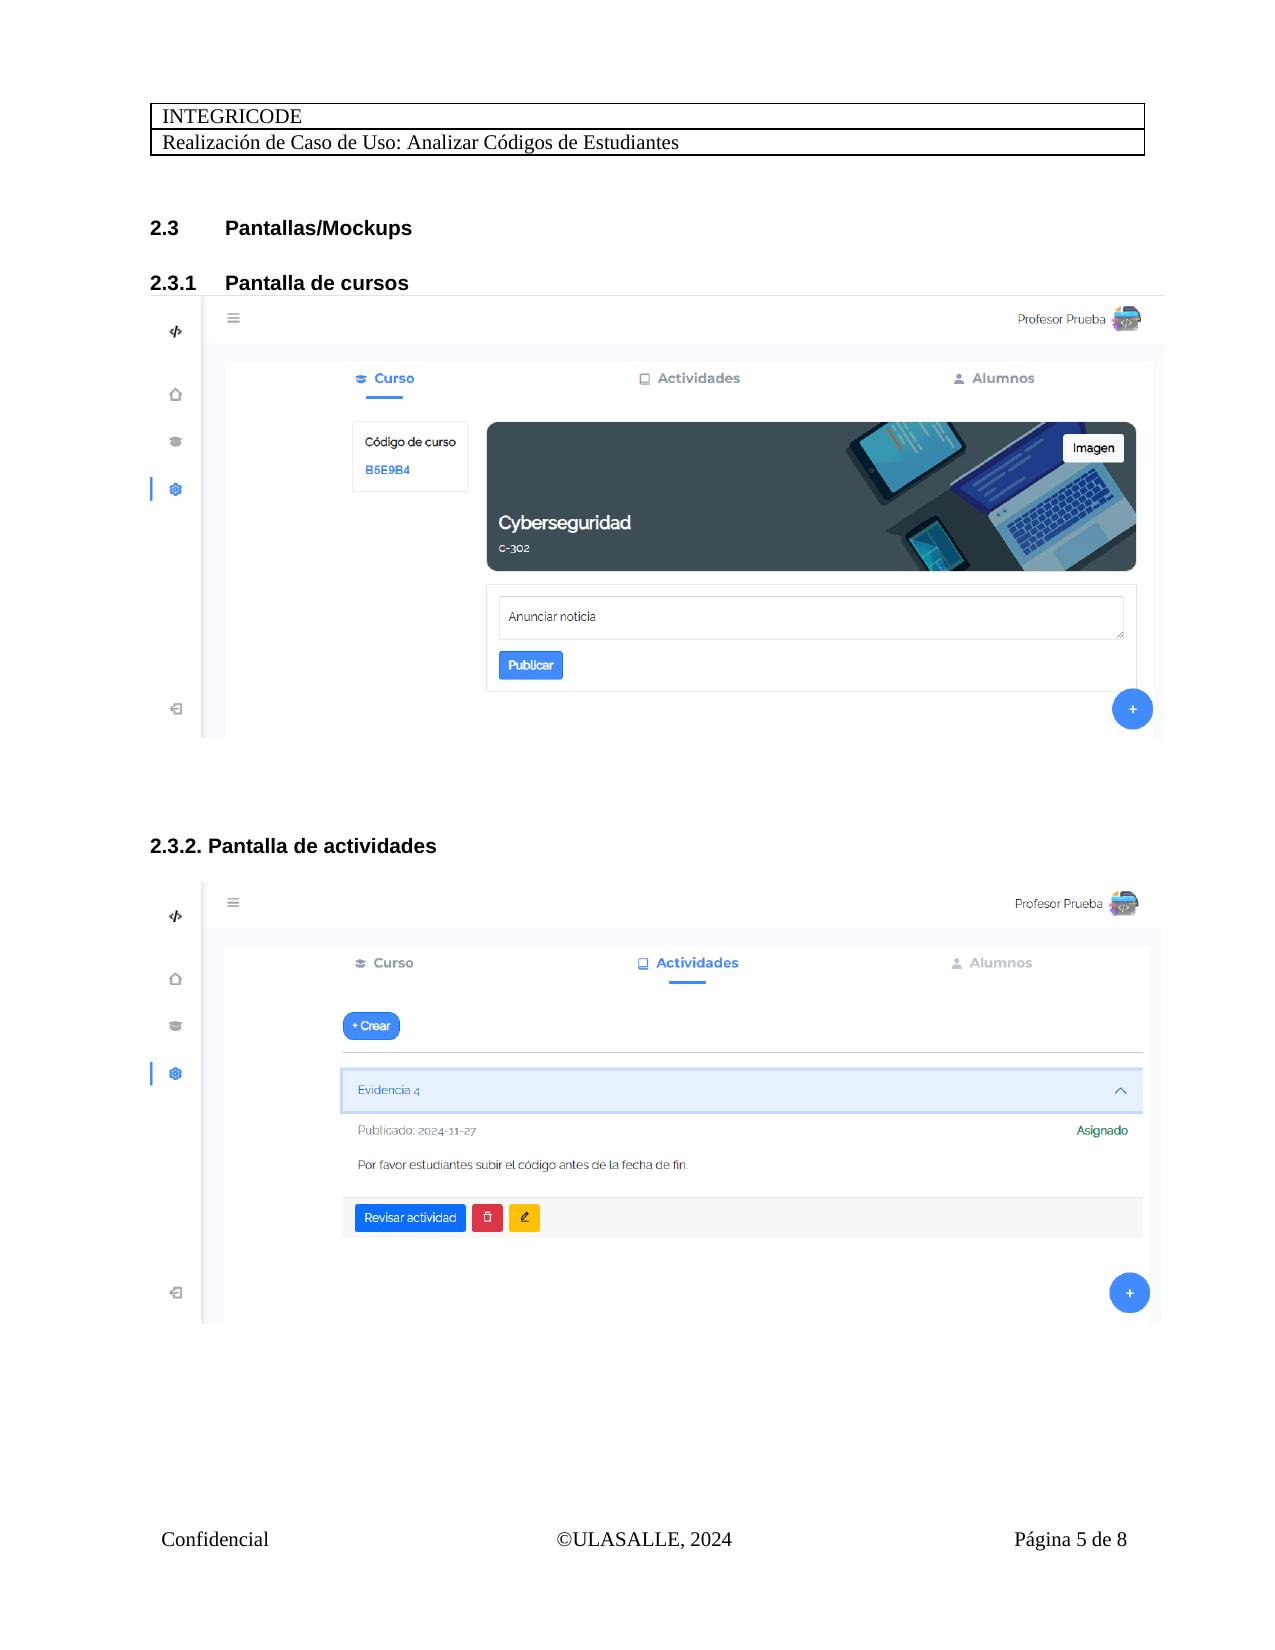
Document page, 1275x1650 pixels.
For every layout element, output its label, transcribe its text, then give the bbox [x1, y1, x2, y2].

list Pantalla de cursos [150, 270, 1125, 294]
picture [150, 881, 1161, 1324]
picture [150, 294, 1164, 738]
text 2.3.2. Pantalla de actividades [150, 834, 1125, 858]
subtitle Pantallas/Mockups [150, 216, 1125, 240]
